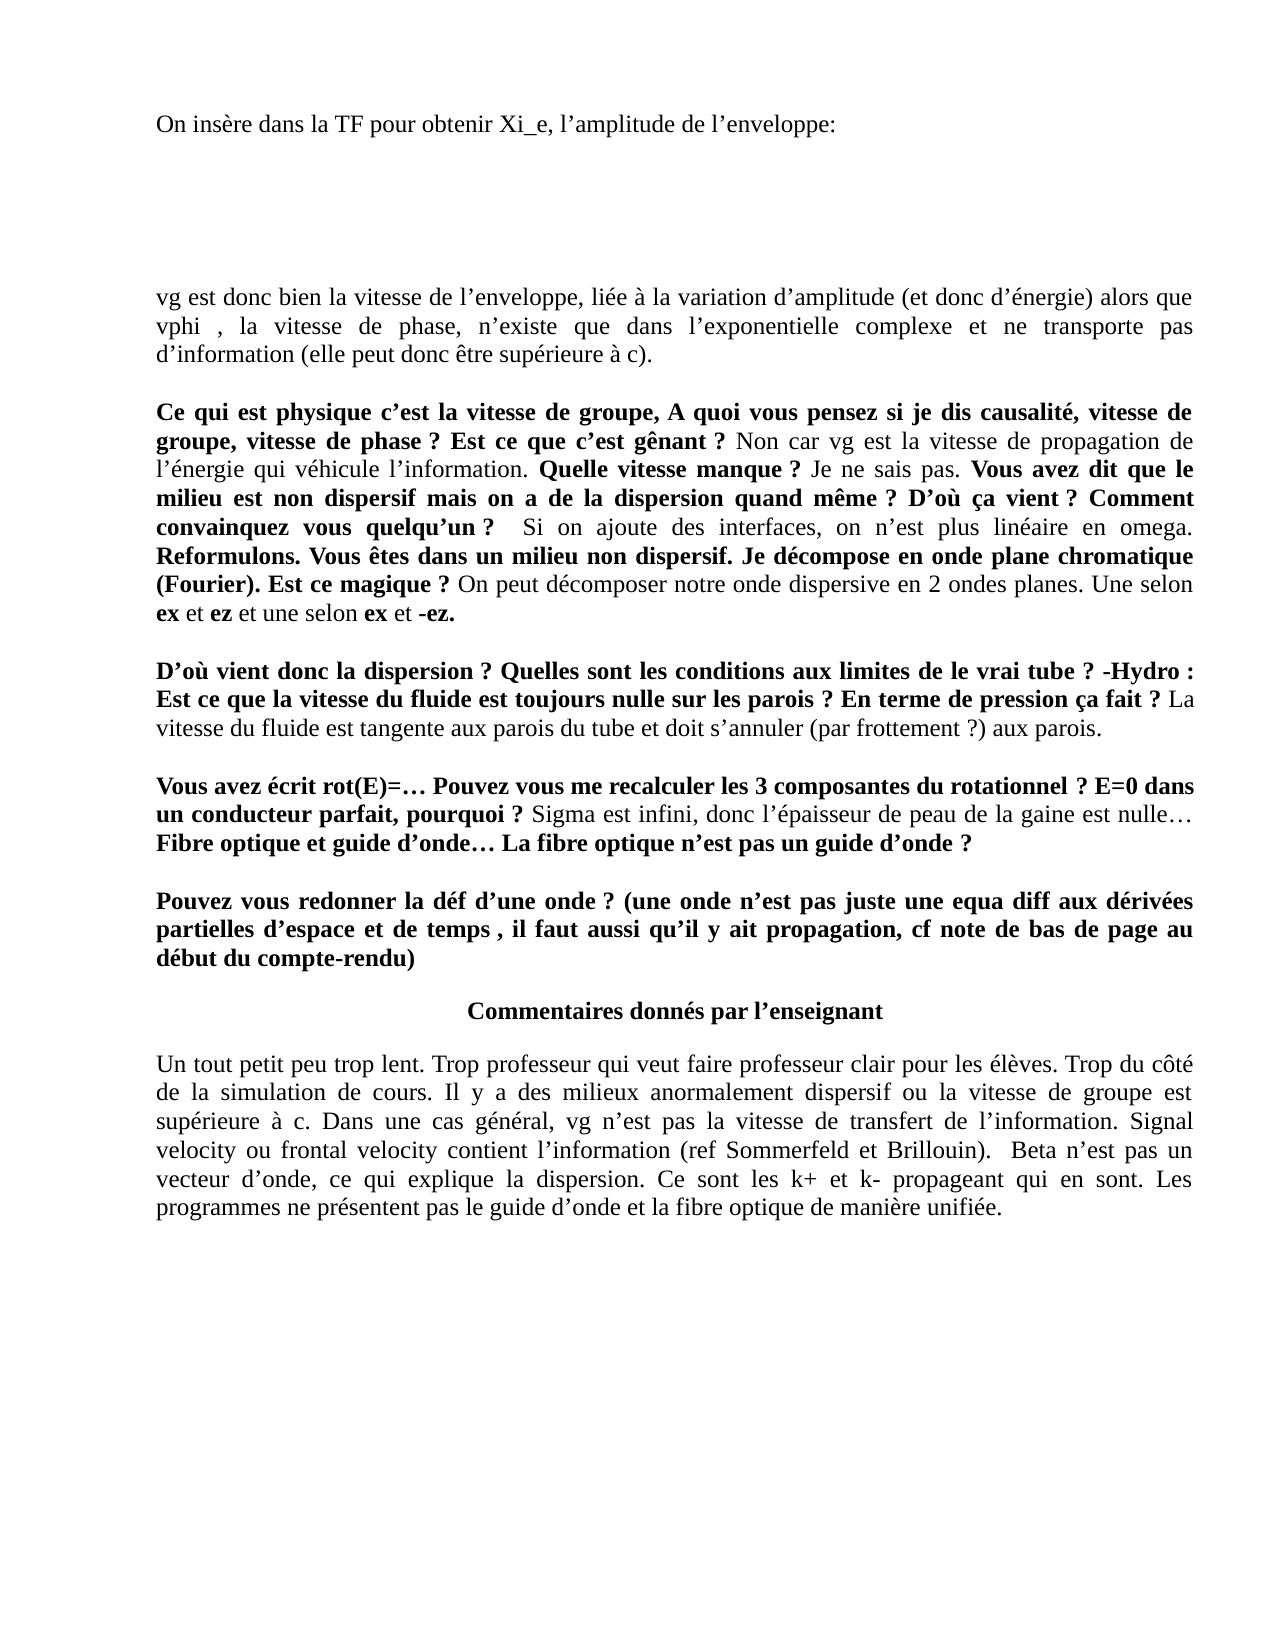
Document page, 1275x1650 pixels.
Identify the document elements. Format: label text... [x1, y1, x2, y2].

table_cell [150, 75, 1200, 978]
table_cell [150, 1043, 1200, 1572]
table_cell Commentaires donnés par l’enseignant [150, 978, 1200, 1043]
